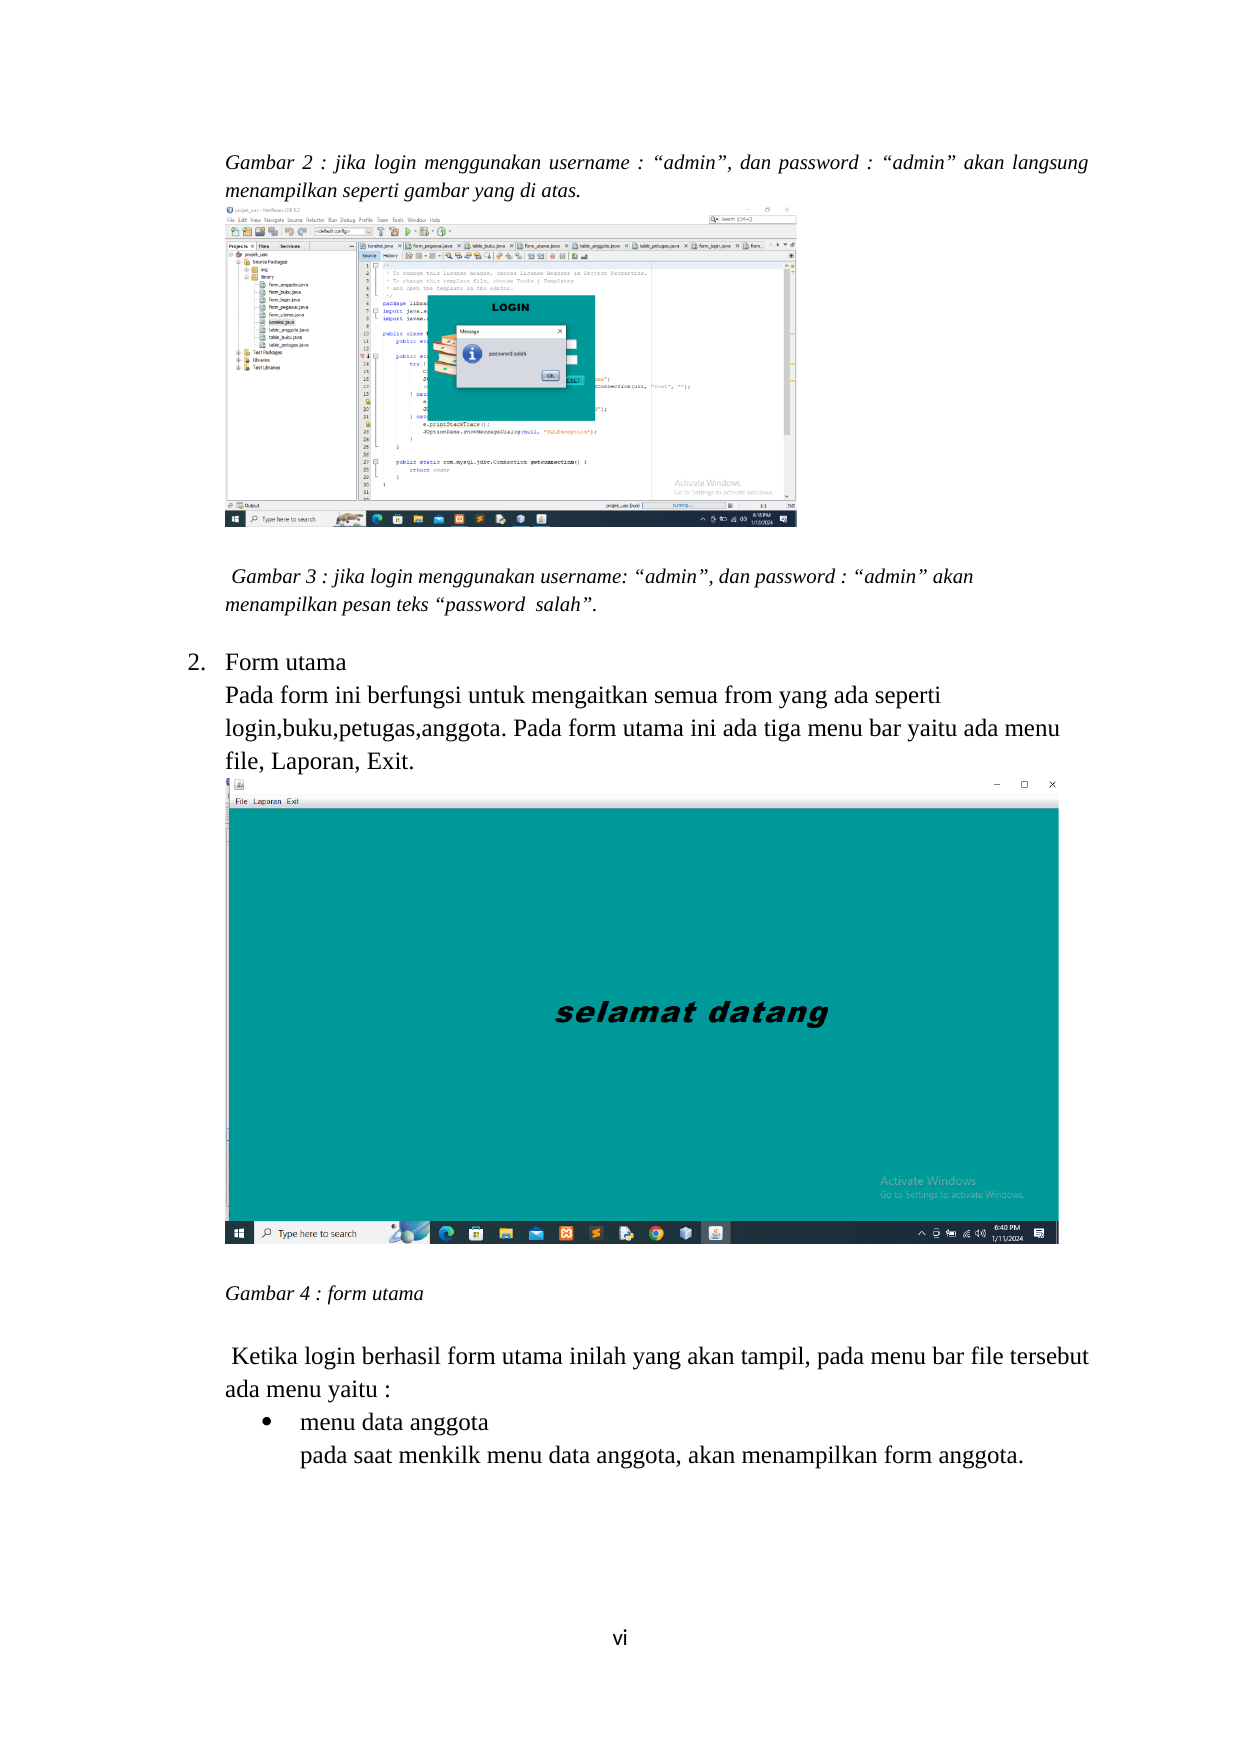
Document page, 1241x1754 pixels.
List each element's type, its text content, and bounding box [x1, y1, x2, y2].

list Pada form ini berfungsi untuk mengaitkan semua from yang ada seperti login,buku,petugas,anggota. Pada form utama ini ada tiga menu bar yaitu ada menu file, Laporan, Exit. [225, 680, 1090, 774]
picture [225, 205, 797, 527]
list Ketika login berhasil form utama inilah yang akan tampil, pada menu bar file tersebut ada menu yaitu : [225, 1341, 1090, 1403]
text Gambar 3 : jika login menggunakan username: “admin”, dan password : “admin” akan menampilkan pesan teks “password salah”. [225, 564, 1090, 616]
text Gambar 2 : jika login menggunakan username : “admin”, dan password : “admin” akan langsung menampilkan seperti gambar yang di atas. [225, 150, 1090, 202]
list Form utama [187, 647, 1090, 675]
picture [225, 778, 1059, 1244]
list menu data anggota [262, 1407, 1090, 1436]
list Gambar 4 : form utama [225, 1281, 1090, 1305]
list pada saat menkilk menu data anggota, akan menampilkan form anggota. [300, 1441, 1090, 1469]
